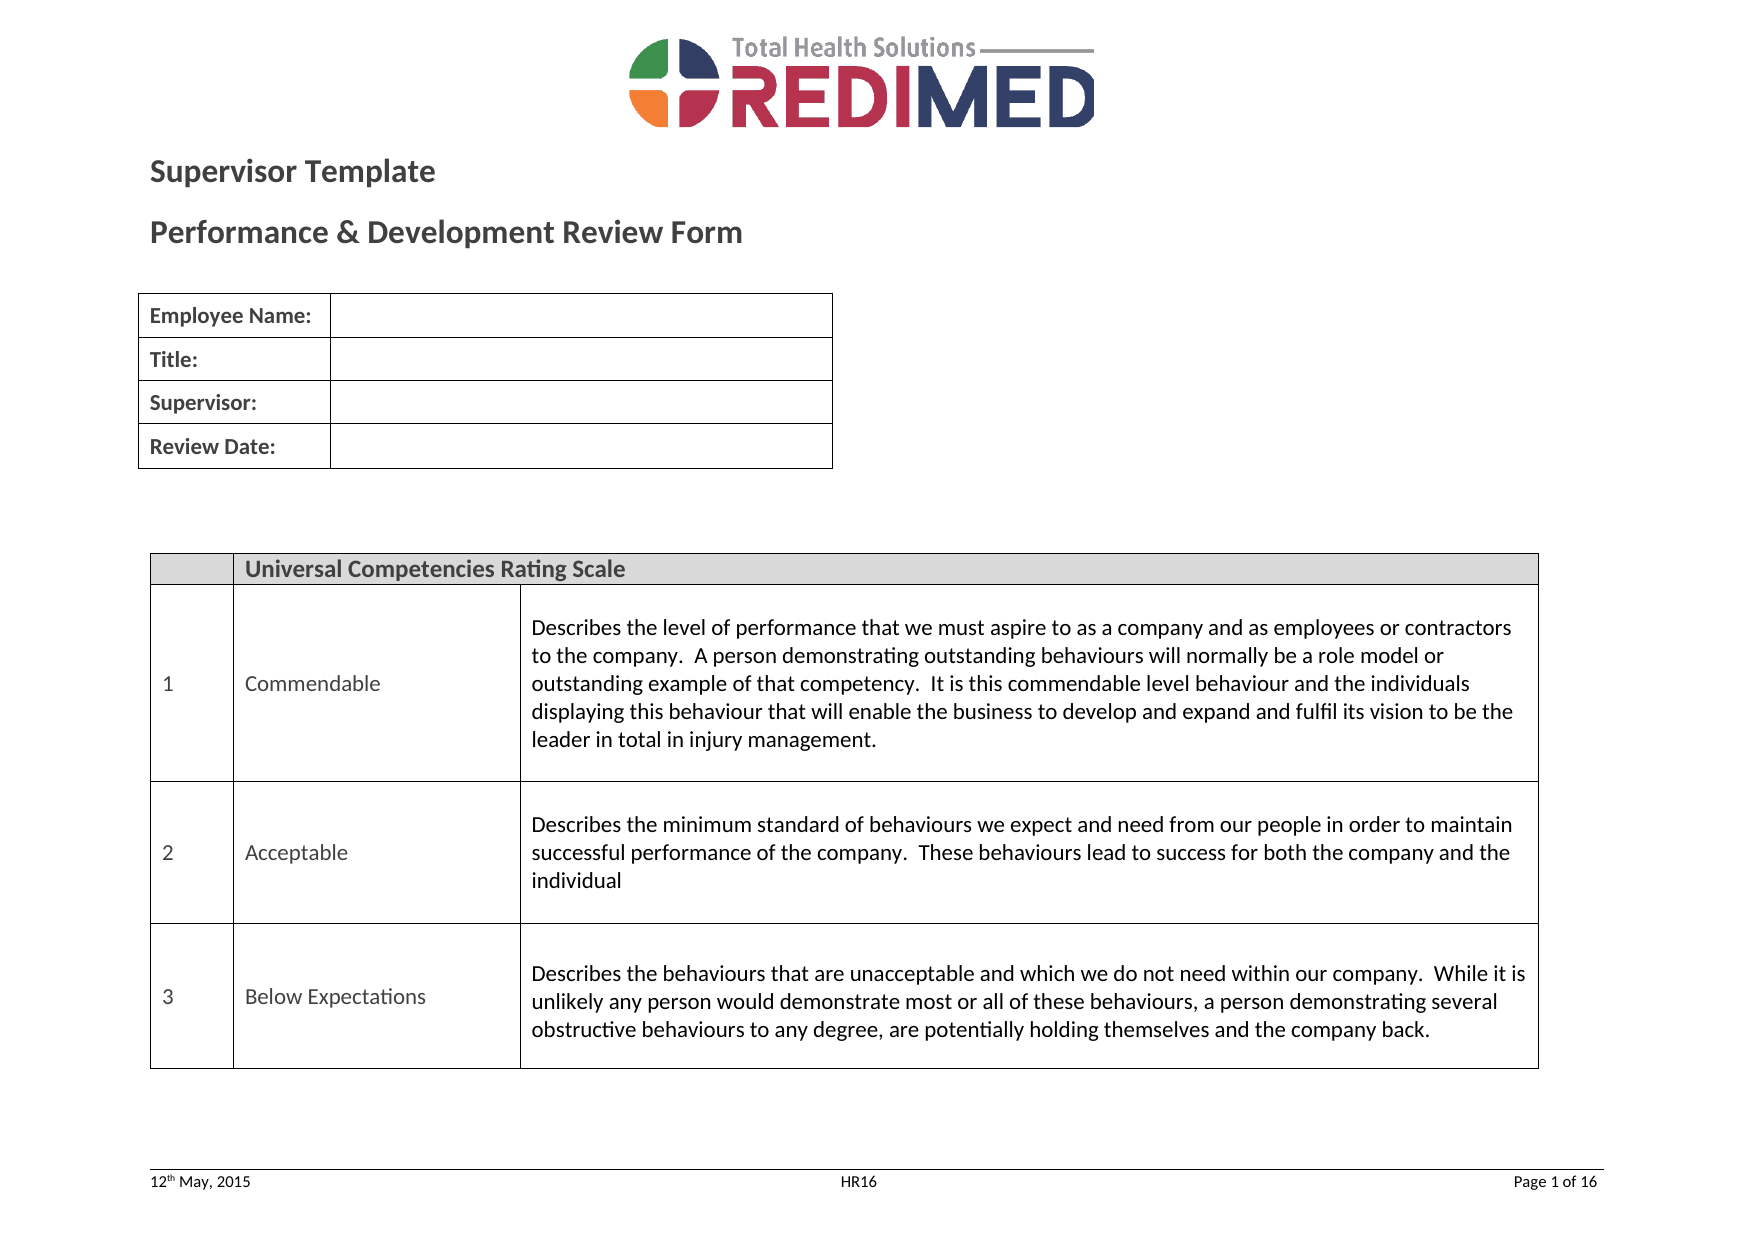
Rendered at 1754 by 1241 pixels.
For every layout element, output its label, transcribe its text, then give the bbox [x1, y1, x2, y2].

table_header Employee Name: [139, 294, 330, 337]
table_header [151, 554, 233, 584]
table_cell Supervisor: [139, 381, 330, 423]
table_cell Below Expectations [234, 924, 520, 1068]
table_cell Describes the behaviours that are unacceptable and which we do not need within our company. While it is unlikely any person would demonstrate most or all of these behaviours, a person demonstrating several obstructive behaviours to any degree, are potentially holding themselves and the company back. [521, 924, 1538, 1068]
table_cell [331, 338, 832, 380]
table_cell [331, 381, 832, 423]
table_cell [331, 424, 832, 467]
table_header Universal Competencies Rating Scale [234, 554, 1538, 584]
table_header [331, 294, 832, 337]
table_cell Describes the level of performance that we must aspire to as a company and as employees or contractors to the company. A person demonstrating outstanding behaviours will normally be a role model or outstanding example of that competency. It is this commendable level behaviour and the individuals displaying this behaviour that will enable the business to develop and expand and fulfil its vision to be the leader in total in injury management. [521, 585, 1538, 781]
table_cell 3 [151, 924, 233, 1068]
table_cell Acceptable [234, 782, 520, 922]
table_cell 2 [151, 782, 233, 922]
table_cell Review Date: [139, 424, 330, 467]
text Supervisor Template [150, 150, 1604, 191]
picture [628, 36, 1094, 127]
table_cell Commendable [234, 585, 520, 781]
table_cell Title: [139, 338, 330, 380]
text Performance & Development Review Form [150, 211, 1604, 251]
table_cell 1 [151, 585, 233, 781]
table_cell Describes the minimum standard of behaviours we expect and need from our people in order to maintain successful performance of the company. These behaviours lead to success for both the company and the individual [521, 782, 1538, 922]
